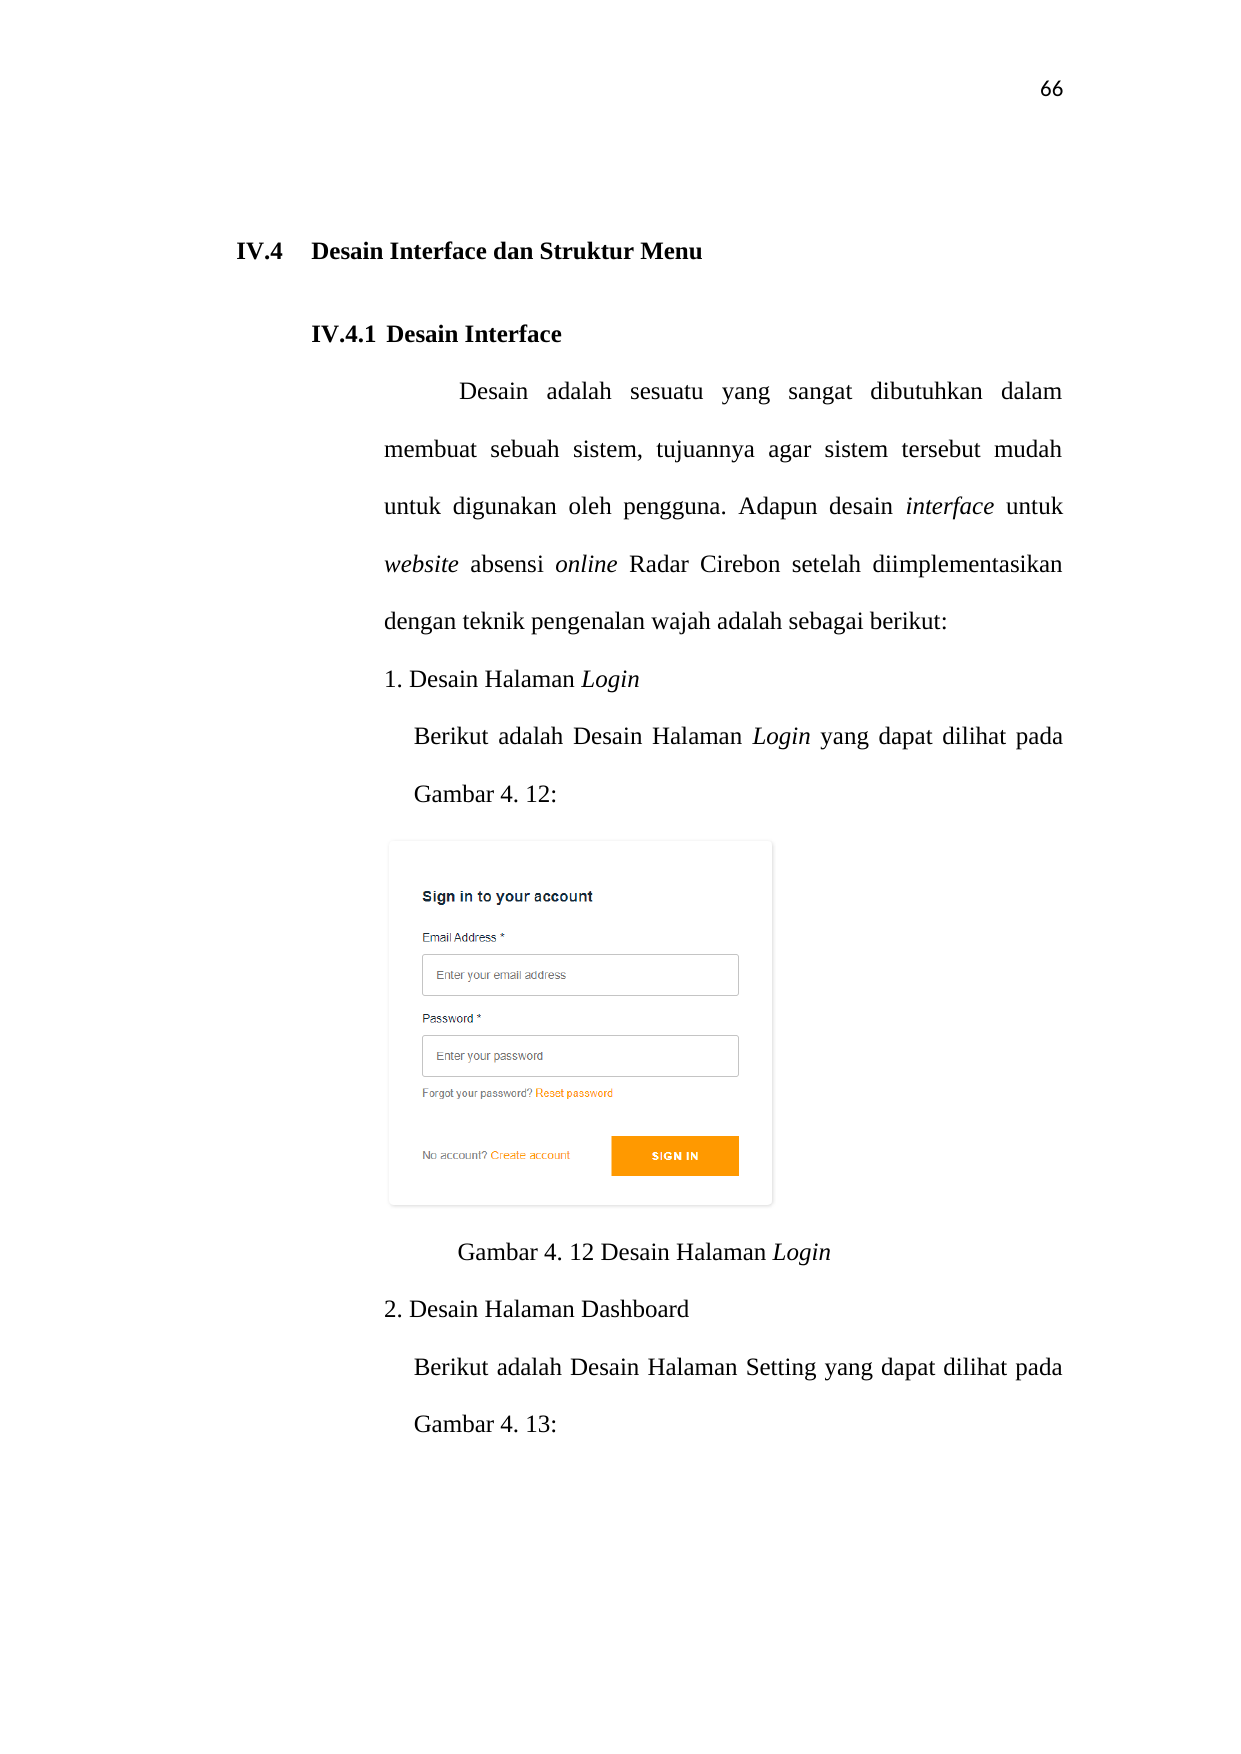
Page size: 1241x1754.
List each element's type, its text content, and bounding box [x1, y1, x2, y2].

text Gambar 4. 12 Desain Halaman Login [227, 1237, 1063, 1266]
subtitle Desain Interface [311, 319, 1063, 347]
text Desain Halaman Login [384, 664, 1063, 692]
text Berikut adalah Desain Halaman Setting yang dapat dilihat pada Gambar 4. 13: [413, 1352, 1063, 1438]
text Desain adalah sesuatu yang sangat dibutuhkan dalam membuat sebuah sistem, tujuannya agar sistem tersebut mudah untuk digunakan oleh pengguna. Adapun desain interface untuk website absensi online Radar Cirebon setelah diimplementasikan dengan teknik pengenalan wajah adalah sebagai berikut: [384, 376, 1063, 635]
subtitle Desain Interface dan Struktur Menu [236, 236, 1063, 265]
picture [385, 836, 777, 1209]
text Berikut adalah Desain Halaman Login yang dapat dilihat pada Gambar 4. 12: [413, 721, 1063, 807]
text Desain Halaman Dashboard [384, 1294, 1063, 1323]
